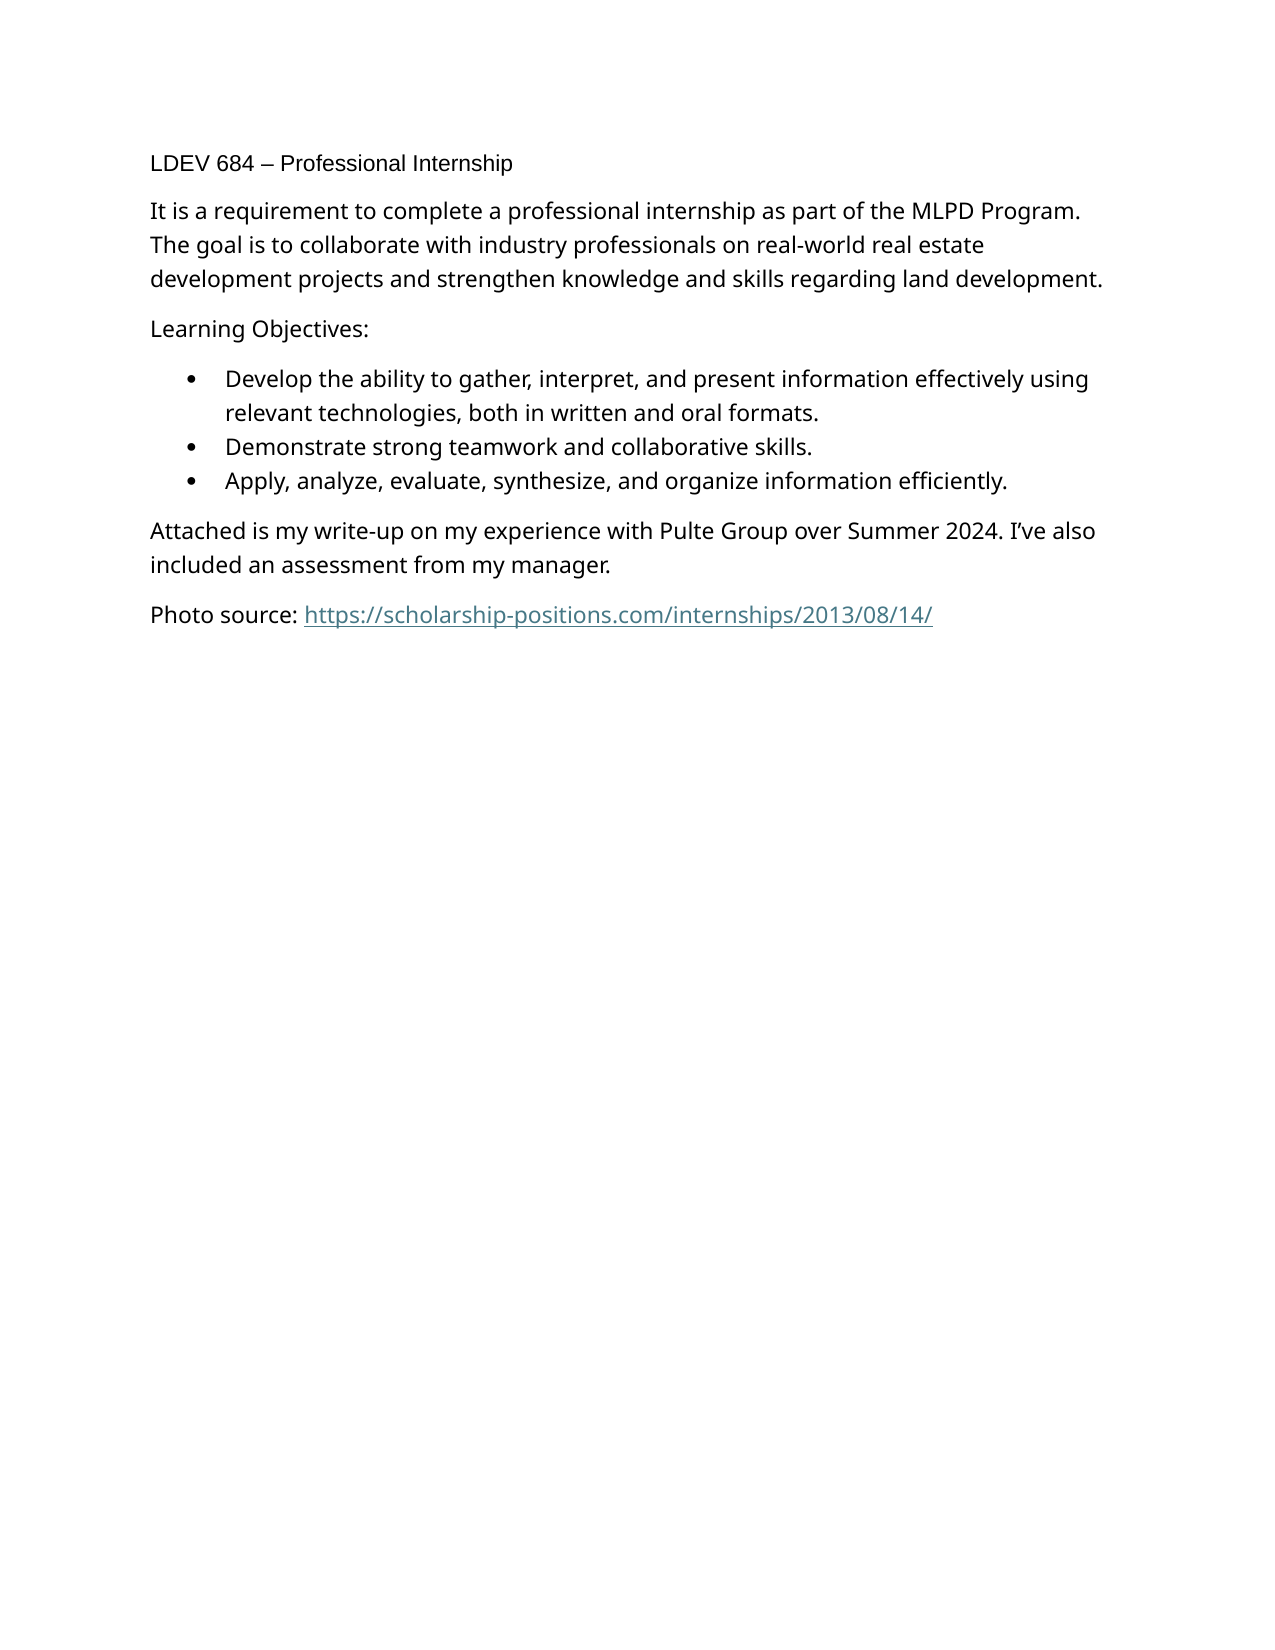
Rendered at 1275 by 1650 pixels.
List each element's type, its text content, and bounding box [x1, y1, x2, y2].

list Demonstrate strong teamwork and collaborative skills. [187, 431, 1125, 462]
list Develop the ability to gather, interpret, and present information effectively using relevant technologies, both in written and oral formats. [187, 363, 1125, 428]
list Apply, analyze, evaluate, synthesize, and organize information efficiently. [187, 465, 1125, 496]
text It is a requirement to complete a professional internship as part of the MLPD Program. The goal is to collaborate with industry professionals on real-world real estate development projects and strengthen knowledge and skills regarding land development. [150, 195, 1125, 294]
text Learning Objectives: [150, 313, 1125, 344]
text Attached is my write-up on my experience with Pulte Group over Summer 2024. I’ve also included an assessment from my manager. [150, 515, 1125, 580]
text LDEV 684 – Professional Internship [150, 150, 1125, 176]
text Photo source: https://scholarship-positions.com/internships/2013/08/14/ [150, 599, 1125, 631]
